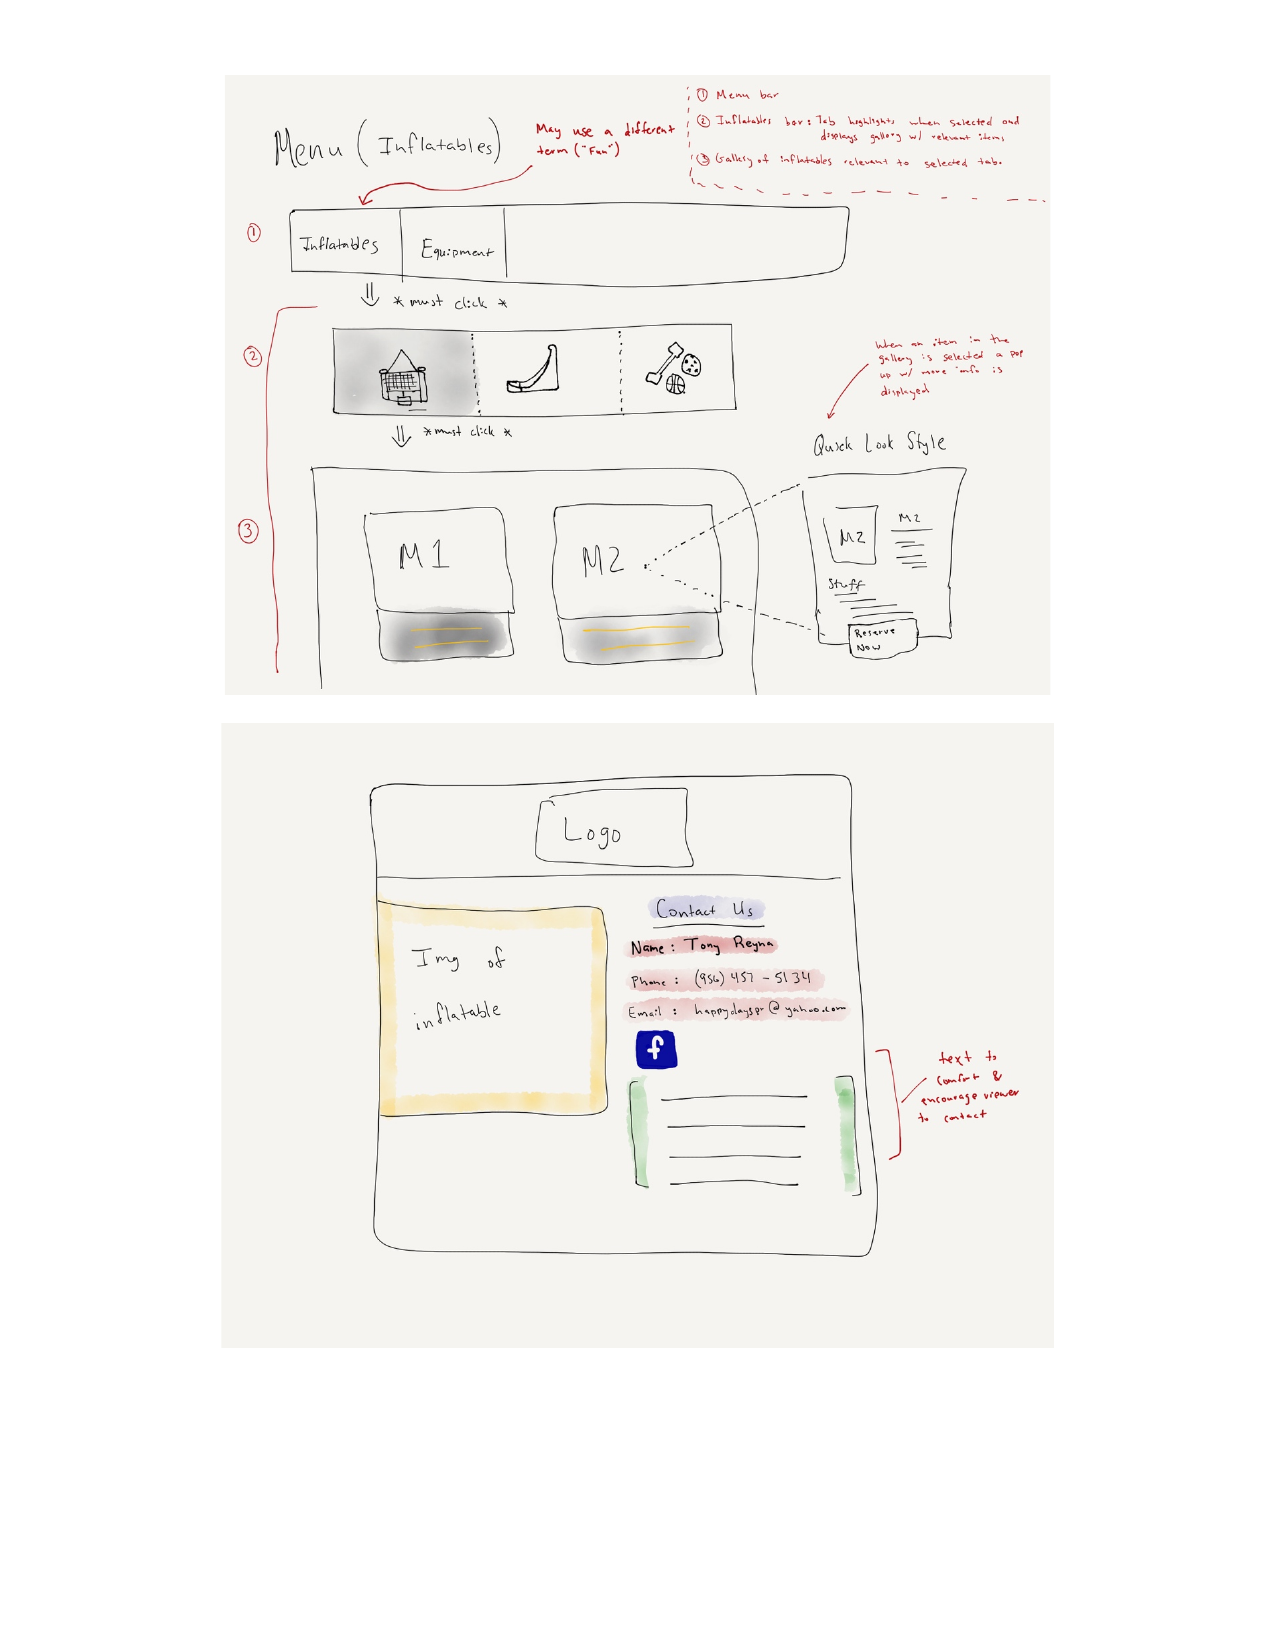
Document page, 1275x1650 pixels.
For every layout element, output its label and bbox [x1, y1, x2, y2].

picture [224, 75, 1051, 695]
picture [221, 723, 1054, 1348]
